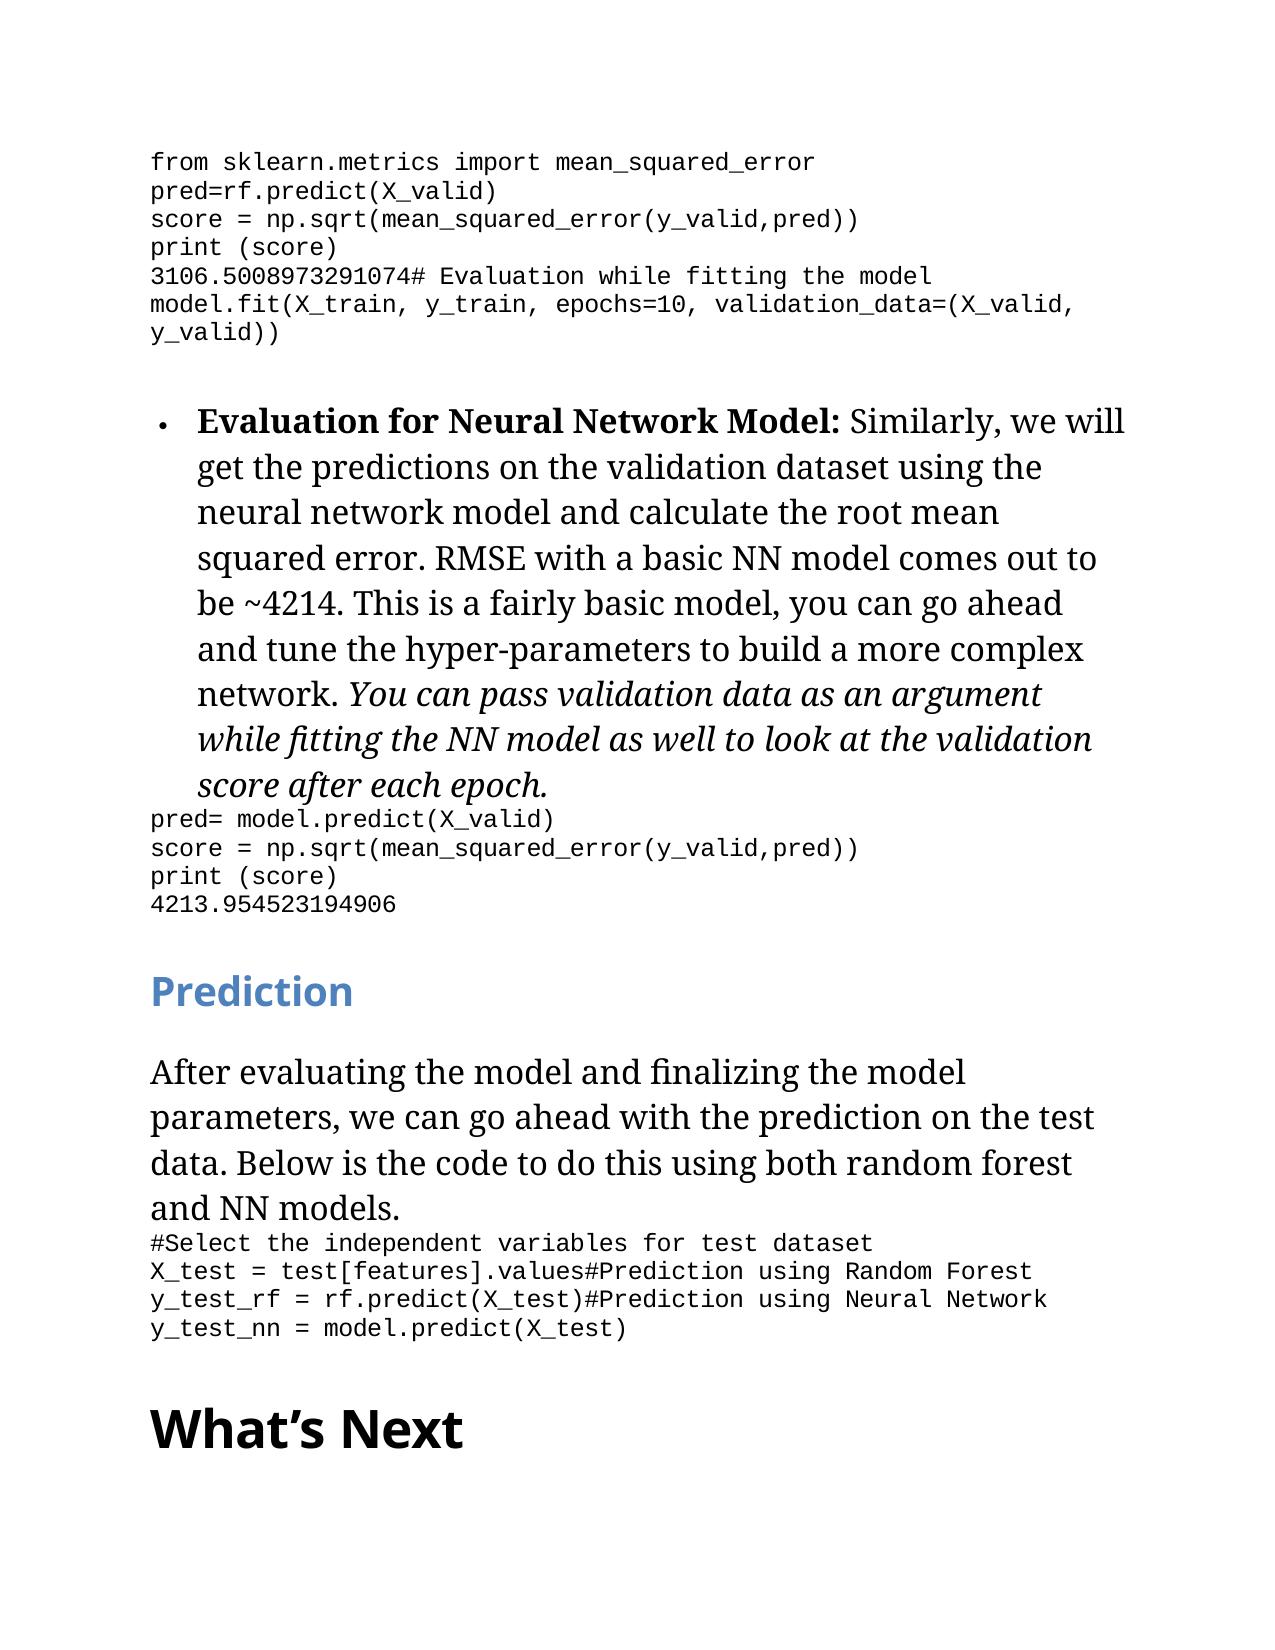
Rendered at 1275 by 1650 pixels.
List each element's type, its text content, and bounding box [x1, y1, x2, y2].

subtitle What’s Next [150, 1392, 1125, 1464]
subtitle Prediction [150, 963, 1125, 1019]
list Evaluation for Neural Network Model: Similarly, we will get the predictions on the validation dataset using the neural network model and calculate the root mean squared error. RMSE with a basic NN model comes out to be ~4214. This is a fairly basic model, you can go ahead and tune the hyper-parameters to build a more complex network. You can pass validation data as an argument while fitting the NN model as well to look at the validation score after each epoch. [159, 398, 1125, 807]
text #Select the independent variables for test dataset X_test = test[features].values#Prediction using Random Forest y_test_rf = rf.predict(X_test)#Prediction using Neural Network y_test_nn = model.predict(X_test) [150, 1230, 1125, 1343]
text pred= model.predict(X_valid) score = np.sqrt(mean_squared_error(y_valid,pred)) print (score) 4213.954523194906 [150, 807, 1125, 920]
text After evaluating the model and finalizing the model parameters, we can go ahead with the prediction on the test data. Below is the code to do this using both random forest and NN models. [150, 1048, 1125, 1230]
text from sklearn.metrics import mean_squared_error pred=rf.predict(X_valid) score = np.sqrt(mean_squared_error(y_valid,pred)) print (score) 3106.5008973291074# Evaluation while fitting the model model.fit(X_train, y_train, epochs=10, validation_data=(X_valid, y_valid)) [150, 150, 1125, 348]
